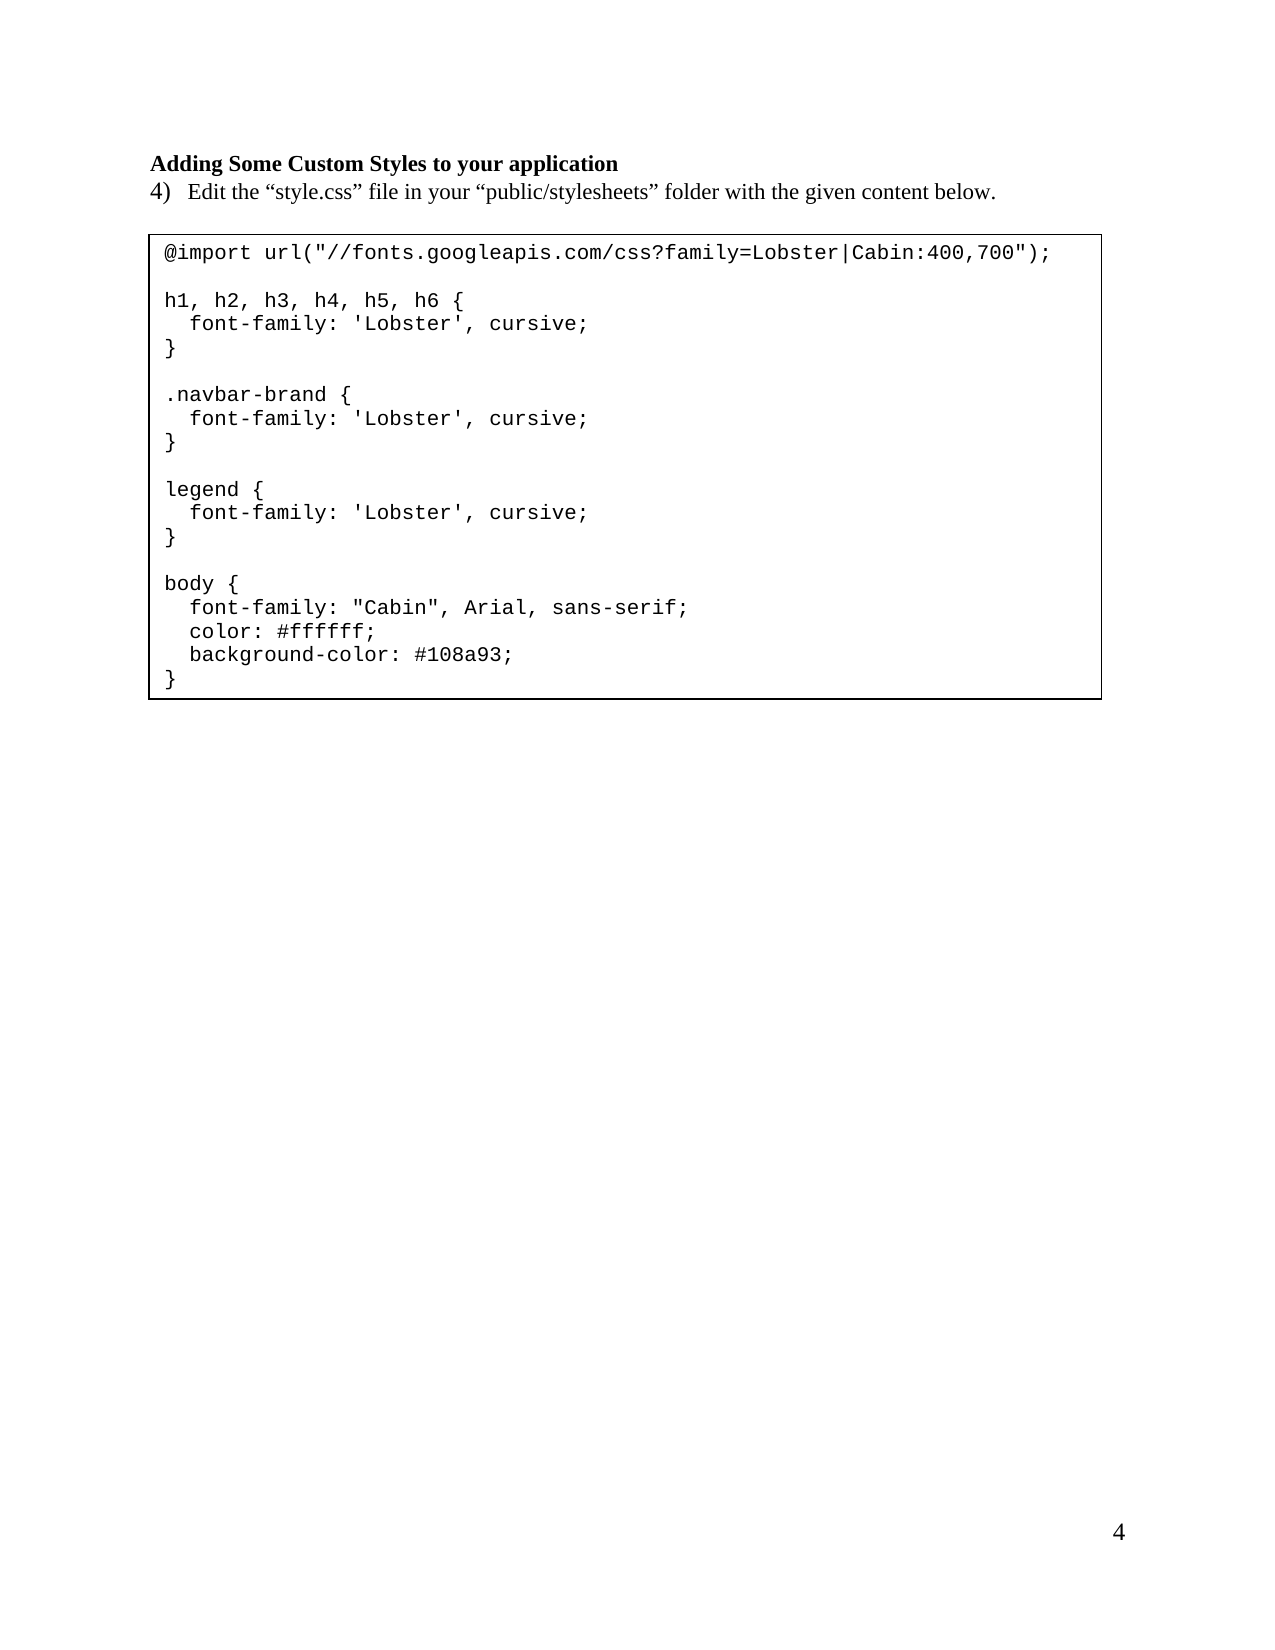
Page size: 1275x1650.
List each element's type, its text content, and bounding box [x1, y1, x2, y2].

text Adding Some Custom Styles to your application [150, 150, 1125, 176]
list Edit the “style.css” file in your “public/stylesheets” folder with the given content below. [150, 176, 1125, 205]
